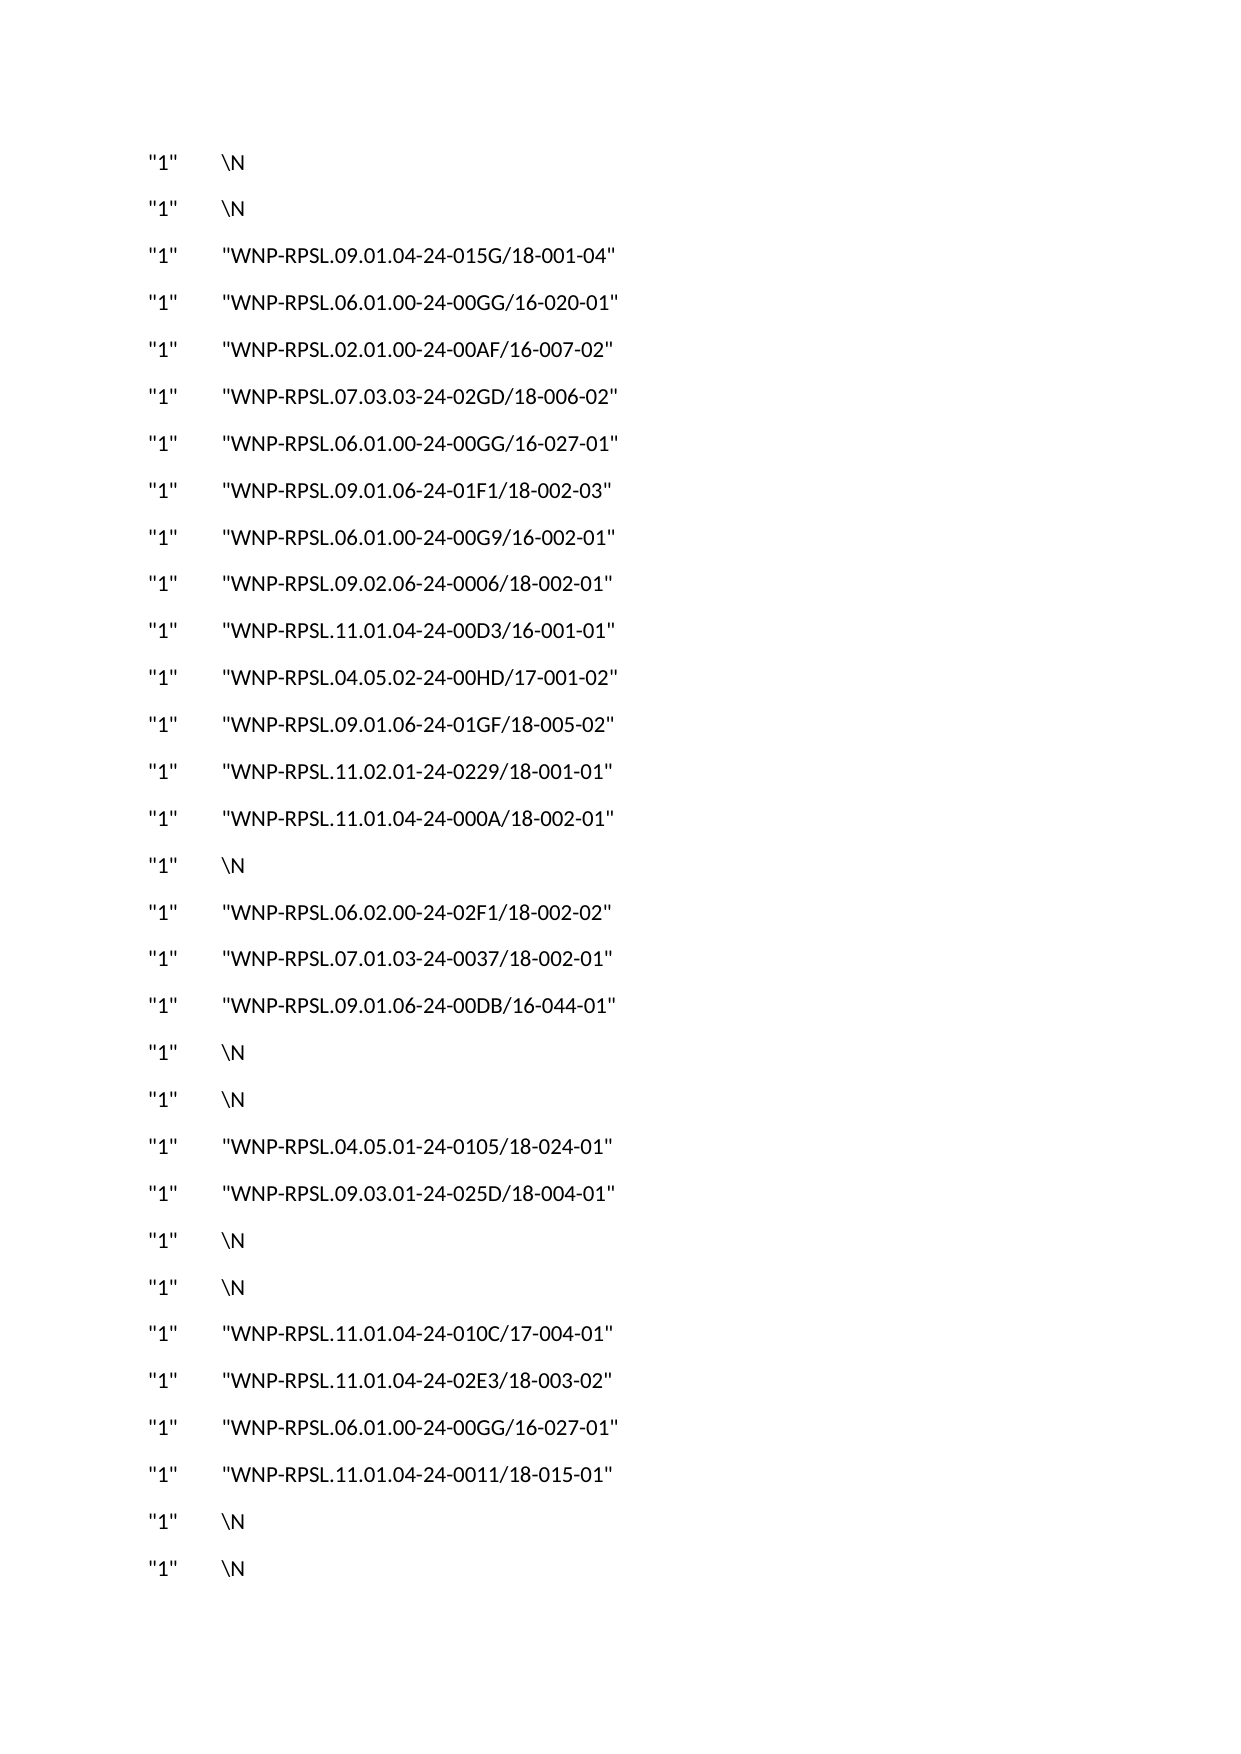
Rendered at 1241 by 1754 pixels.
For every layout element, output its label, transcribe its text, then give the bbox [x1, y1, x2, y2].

text "1" "WNP-RPSL.06.01.00-24-00GG/16-020-01" [148, 288, 1093, 316]
text "1" "WNP-RPSL.06.01.00-24-00G9/16-002-01" [148, 523, 1093, 551]
text "1" "WNP-RPSL.11.01.04-24-000A/18-002-01" [148, 804, 1093, 832]
text "1" "WNP-RPSL.06.01.00-24-00GG/16-027-01" [148, 429, 1093, 457]
text "1" \N [148, 1038, 1093, 1066]
text "1" \N [148, 148, 1093, 176]
text "1" "WNP-RPSL.09.01.06-24-01F1/18-002-03" [148, 476, 1093, 504]
text "1" "WNP-RPSL.09.01.06-24-01GF/18-005-02" [148, 710, 1093, 738]
text "1" "WNP-RPSL.09.01.04-24-015G/18-001-04" [148, 241, 1093, 269]
text "1" "WNP-RPSL.11.01.04-24-010C/17-004-01" [148, 1319, 1093, 1347]
text "1" "WNP-RPSL.09.02.06-24-0006/18-002-01" [148, 569, 1093, 597]
text "1" "WNP-RPSL.07.01.03-24-0037/18-002-01" [148, 944, 1093, 972]
text "1" \N [148, 1085, 1093, 1113]
text "1" "WNP-RPSL.04.05.01-24-0105/18-024-01" [148, 1132, 1093, 1160]
text "1" \N [148, 851, 1093, 879]
text "1" \N [148, 194, 1093, 222]
text "1" "WNP-RPSL.11.02.01-24-0229/18-001-01" [148, 757, 1093, 785]
text "1" "WNP-RPSL.11.01.04-24-00D3/16-001-01" [148, 616, 1093, 644]
text "1" "WNP-RPSL.06.02.00-24-02F1/18-002-02" [148, 898, 1093, 926]
text "1" "WNP-RPSL.09.01.06-24-00DB/16-044-01" [148, 991, 1093, 1019]
text "1" \N [148, 1273, 1093, 1301]
text "1" "WNP-RPSL.11.01.04-24-02E3/18-003-02" [148, 1366, 1093, 1394]
text "1" "WNP-RPSL.11.01.04-24-0011/18-015-01" [148, 1460, 1093, 1488]
text "1" \N [148, 1507, 1093, 1535]
text "1" "WNP-RPSL.02.01.00-24-00AF/16-007-02" [148, 335, 1093, 363]
text "1" \N [148, 1554, 1093, 1582]
text "1" \N [148, 1226, 1093, 1254]
text "1" "WNP-RPSL.07.03.03-24-02GD/18-006-02" [148, 382, 1093, 410]
text "1" "WNP-RPSL.06.01.00-24-00GG/16-027-01" [148, 1413, 1093, 1441]
text "1" "WNP-RPSL.04.05.02-24-00HD/17-001-02" [148, 663, 1093, 691]
text "1" "WNP-RPSL.09.03.01-24-025D/18-004-01" [148, 1179, 1093, 1207]
